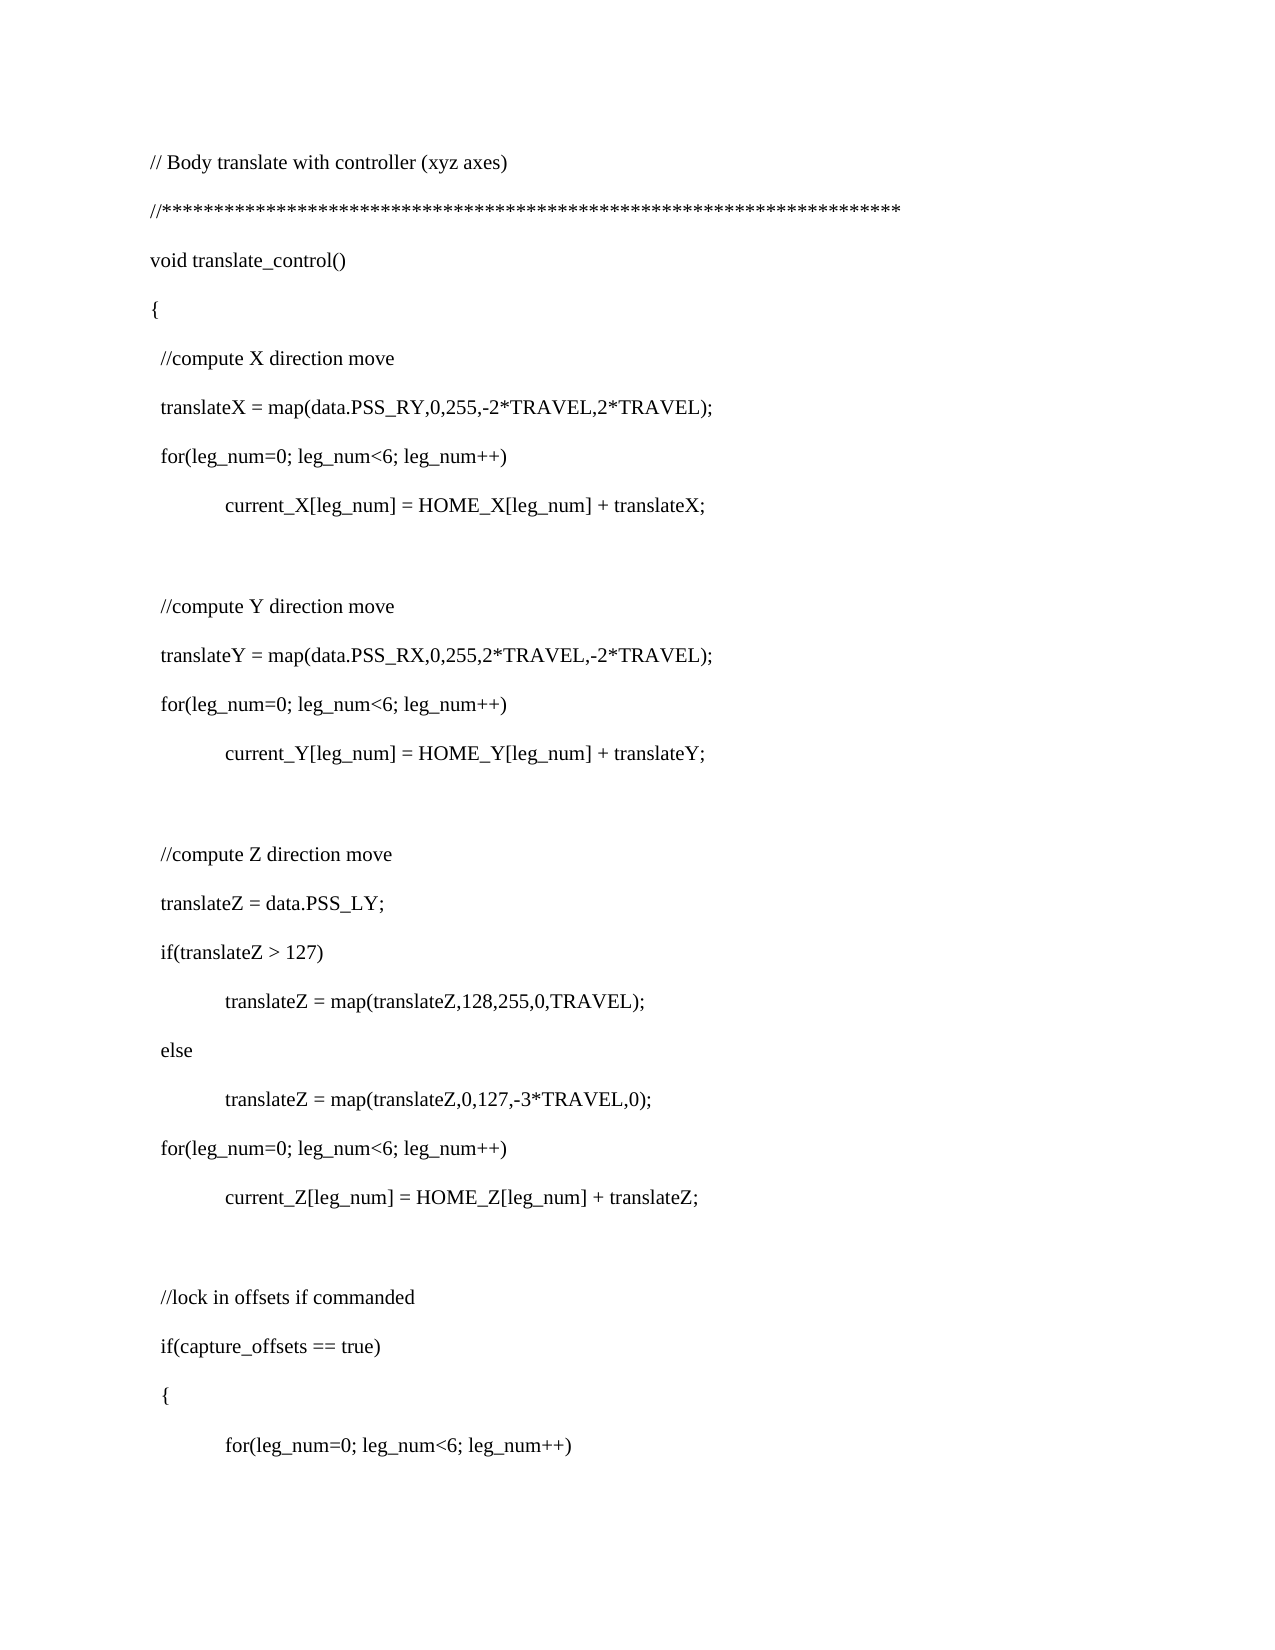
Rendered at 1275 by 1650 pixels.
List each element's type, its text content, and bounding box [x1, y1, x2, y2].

text if(capture_offsets == true) [150, 1334, 1125, 1358]
text translateX = map(data.PSS_RY,0,255,-2*TRAVEL,2*TRAVEL); [150, 395, 1125, 419]
text // Body translate with controller (xyz axes) [150, 150, 1125, 174]
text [150, 199, 1125, 223]
text //lock in offsets if commanded [150, 1285, 1125, 1309]
text translateZ = map(translateZ,0,127,-3*TRAVEL,0); [150, 1087, 1125, 1111]
text for(leg_num=0; leg_num<6; leg_num++) [150, 1432, 1125, 1457]
text translateZ = map(translateZ,128,255,0,TRAVEL); [150, 989, 1125, 1013]
text for(leg_num=0; leg_num<6; leg_num++) [150, 692, 1125, 716]
text //compute Z direction move [150, 841, 1125, 866]
text //compute Y direction move [150, 594, 1125, 618]
text current_Y[leg_num] = HOME_Y[leg_num] + translateY; [150, 741, 1125, 765]
text translateZ = data.PSS_LY; [150, 891, 1125, 914]
text //compute X direction move [150, 346, 1125, 370]
text translateY = map(data.PSS_RX,0,255,2*TRAVEL,-2*TRAVEL); [150, 643, 1125, 667]
text else [150, 1038, 1125, 1062]
text current_X[leg_num] = HOME_X[leg_num] + translateX; [150, 493, 1125, 517]
text void translate_control() [150, 248, 1125, 272]
text for(leg_num=0; leg_num<6; leg_num++) [150, 444, 1125, 468]
text { [150, 1383, 1125, 1407]
text current_Z[leg_num] = HOME_Z[leg_num] + translateZ; [150, 1185, 1125, 1209]
text { [150, 297, 1125, 321]
text if(translateZ > 127) [150, 939, 1125, 964]
text for(leg_num=0; leg_num<6; leg_num++) [150, 1136, 1125, 1160]
